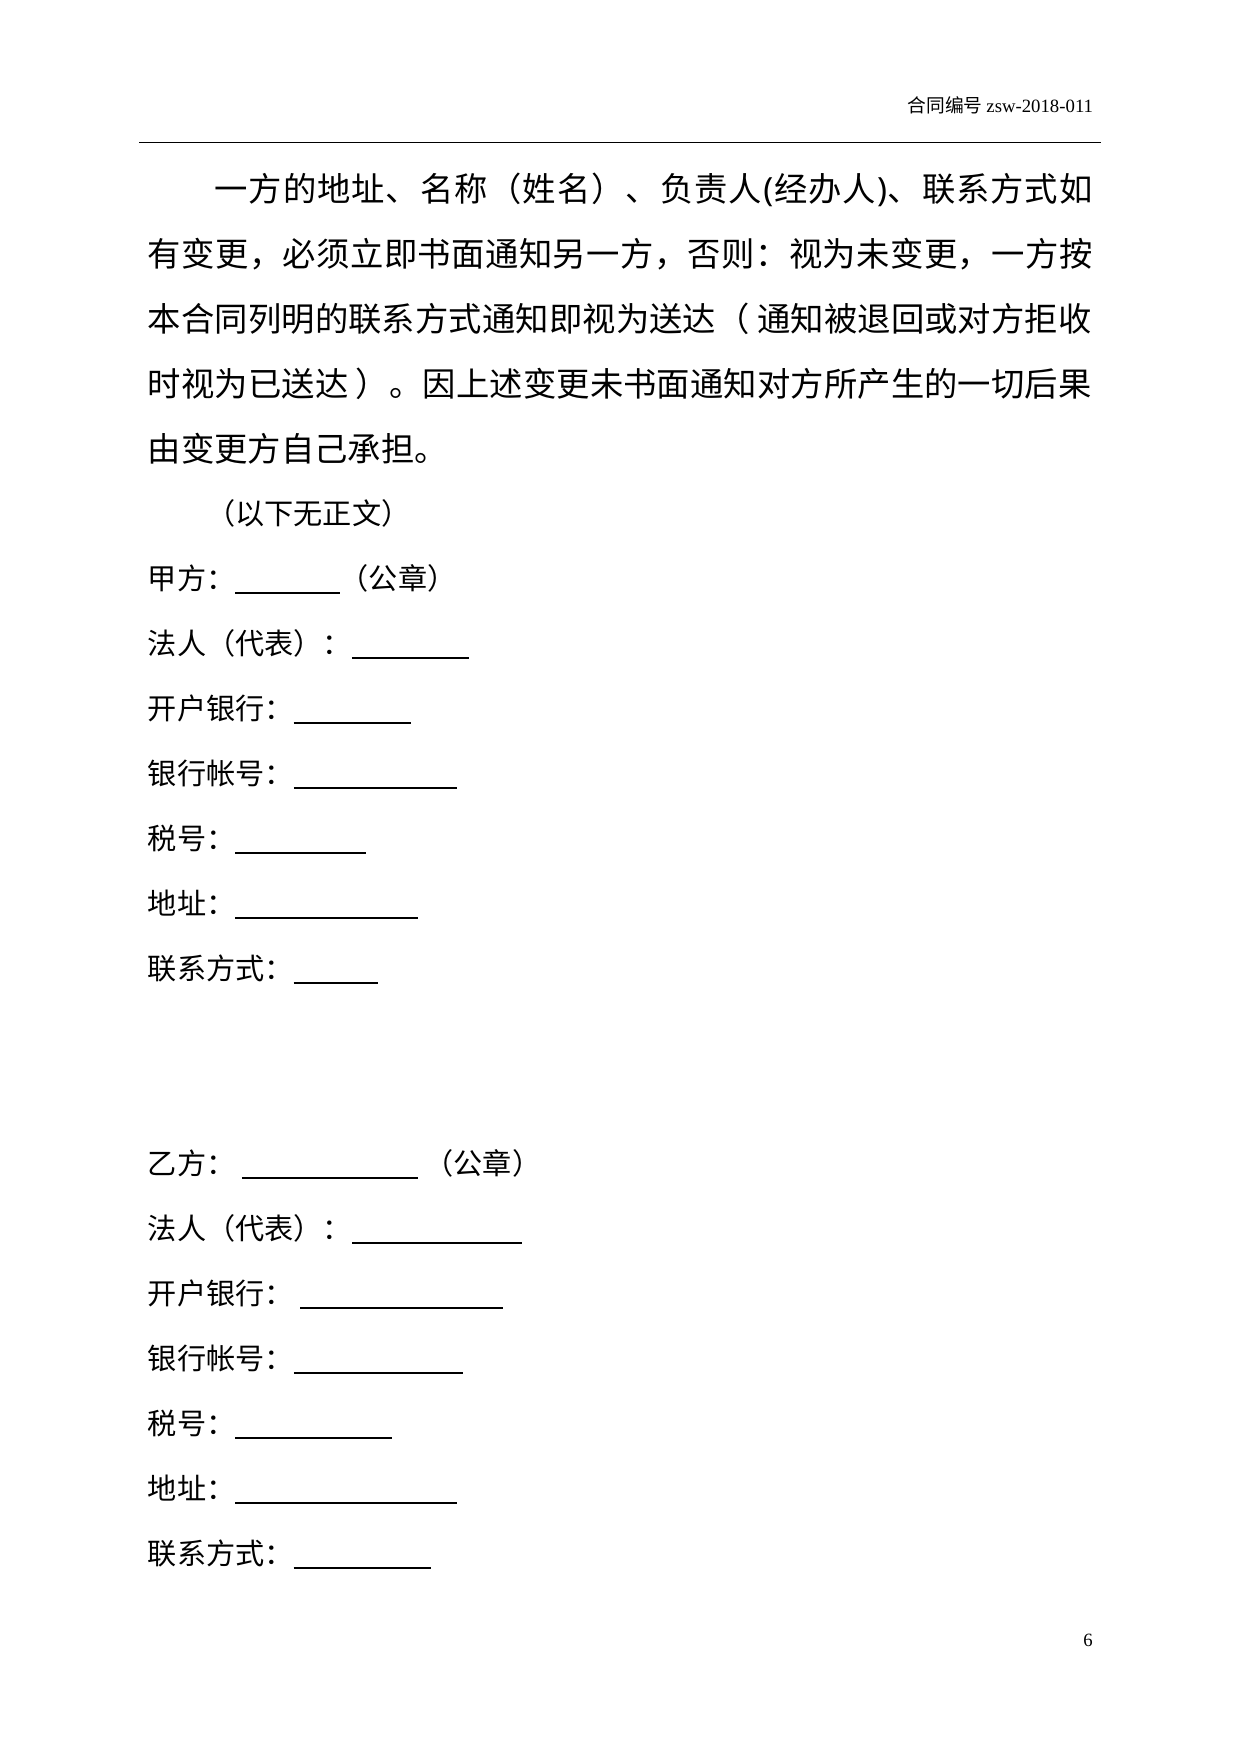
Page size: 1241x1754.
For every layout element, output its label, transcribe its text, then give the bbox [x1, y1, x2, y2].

text 法人（代表）： [148, 1194, 1070, 1259]
text 乙方： （公章） [148, 1129, 1070, 1194]
text 法人（代表）： [148, 609, 1070, 674]
text 联系方式： [148, 934, 1070, 999]
text 一方的地址、名称（姓名）、负责人(经办人)、联系方式如有变更，必须立即书面通知另一方，否则：视为未变更，一方按本合同列明的联系方式通知即视为送达（ 通知被退回或对方拒收时视为已送达 ）。因上述变更未书面通知对方所产生的一切后果由变更方自己承担。 [148, 154, 1093, 479]
text 银行帐号： [148, 1324, 1070, 1389]
text 甲方： （公章） [148, 544, 1070, 609]
text 地址： [148, 869, 1070, 934]
text 开户银行： [148, 674, 1093, 739]
text 税号： [148, 1389, 1070, 1454]
text 联系方式： [148, 1519, 1070, 1584]
text 税号： [148, 804, 1070, 869]
text 地址： [148, 1454, 1070, 1519]
text 银行帐号： [148, 739, 1093, 804]
text （以下无正文） [148, 479, 1093, 544]
text 开户银行： [148, 1259, 1070, 1324]
